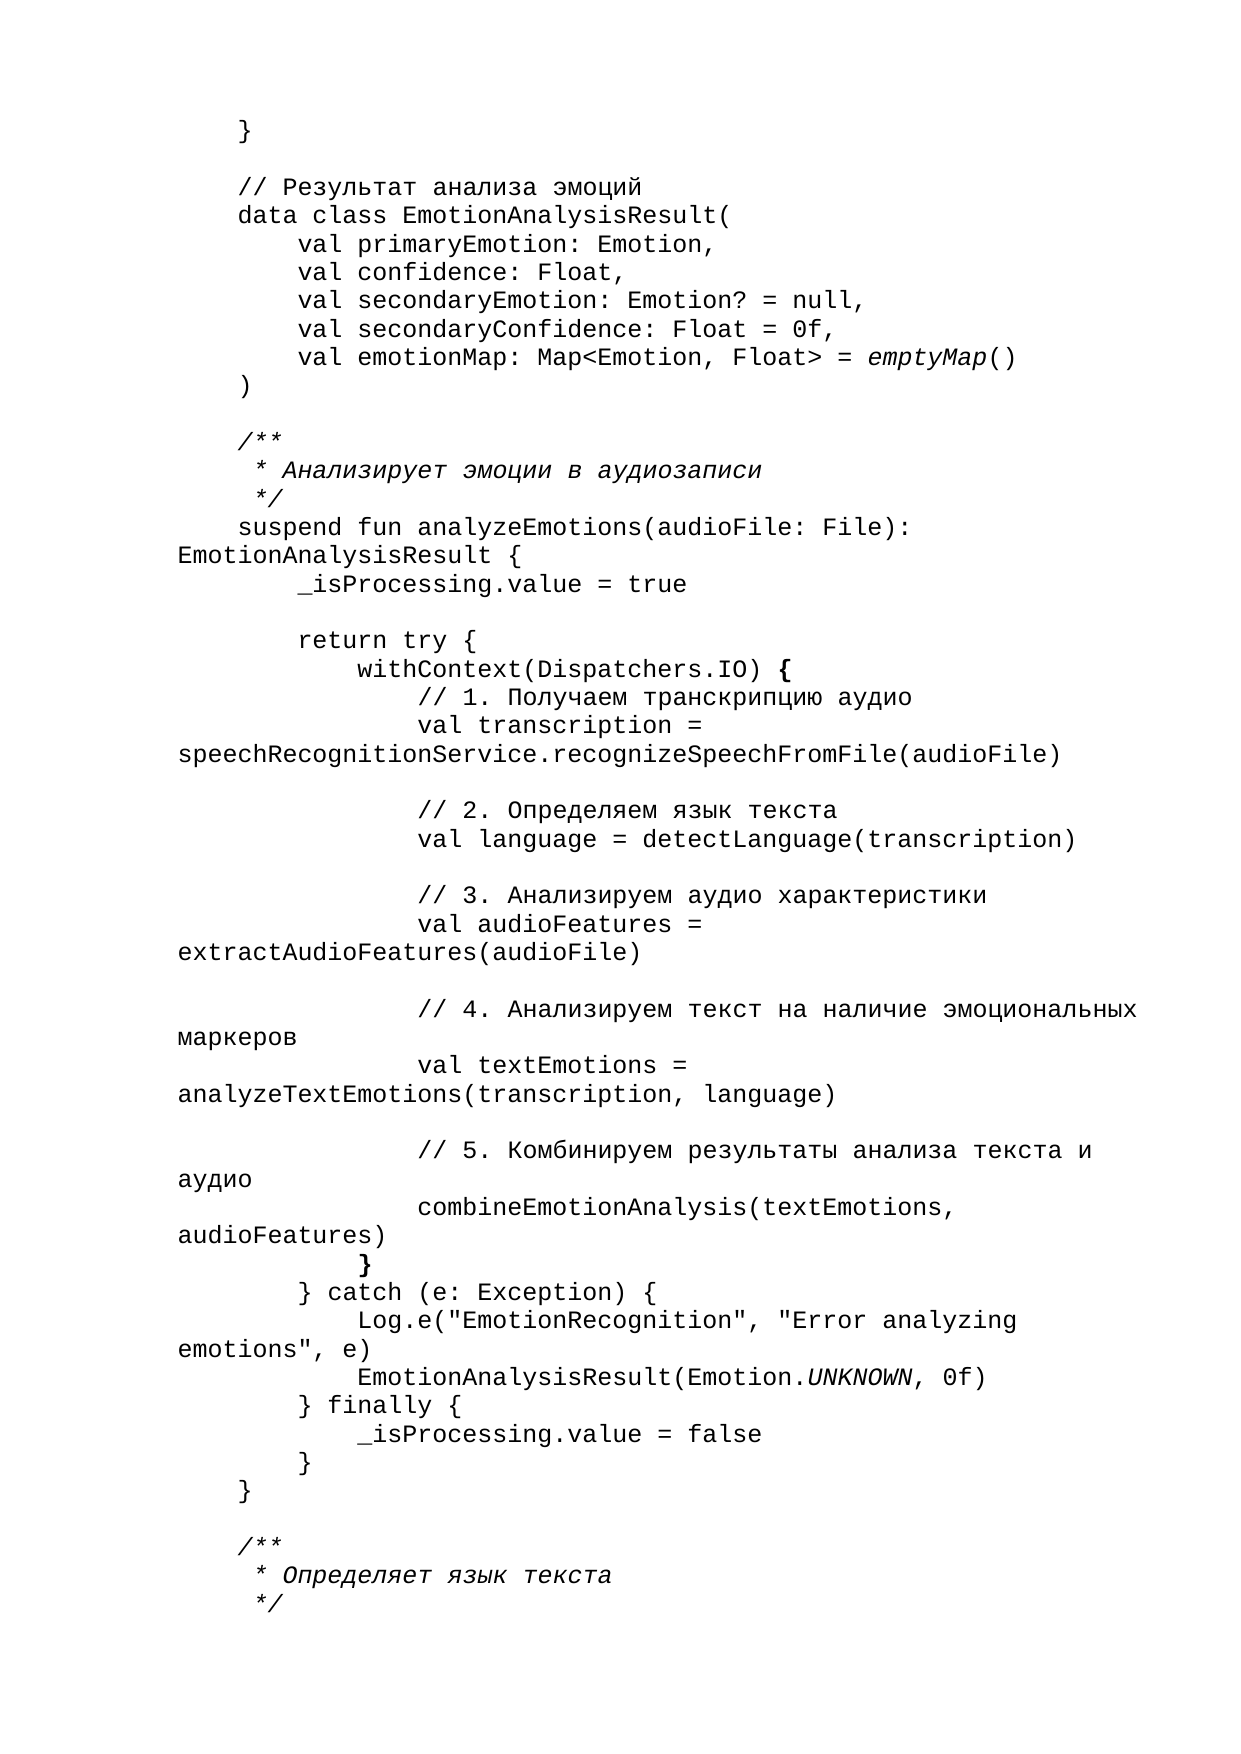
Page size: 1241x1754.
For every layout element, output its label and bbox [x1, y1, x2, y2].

text [177, 118, 1152, 1620]
